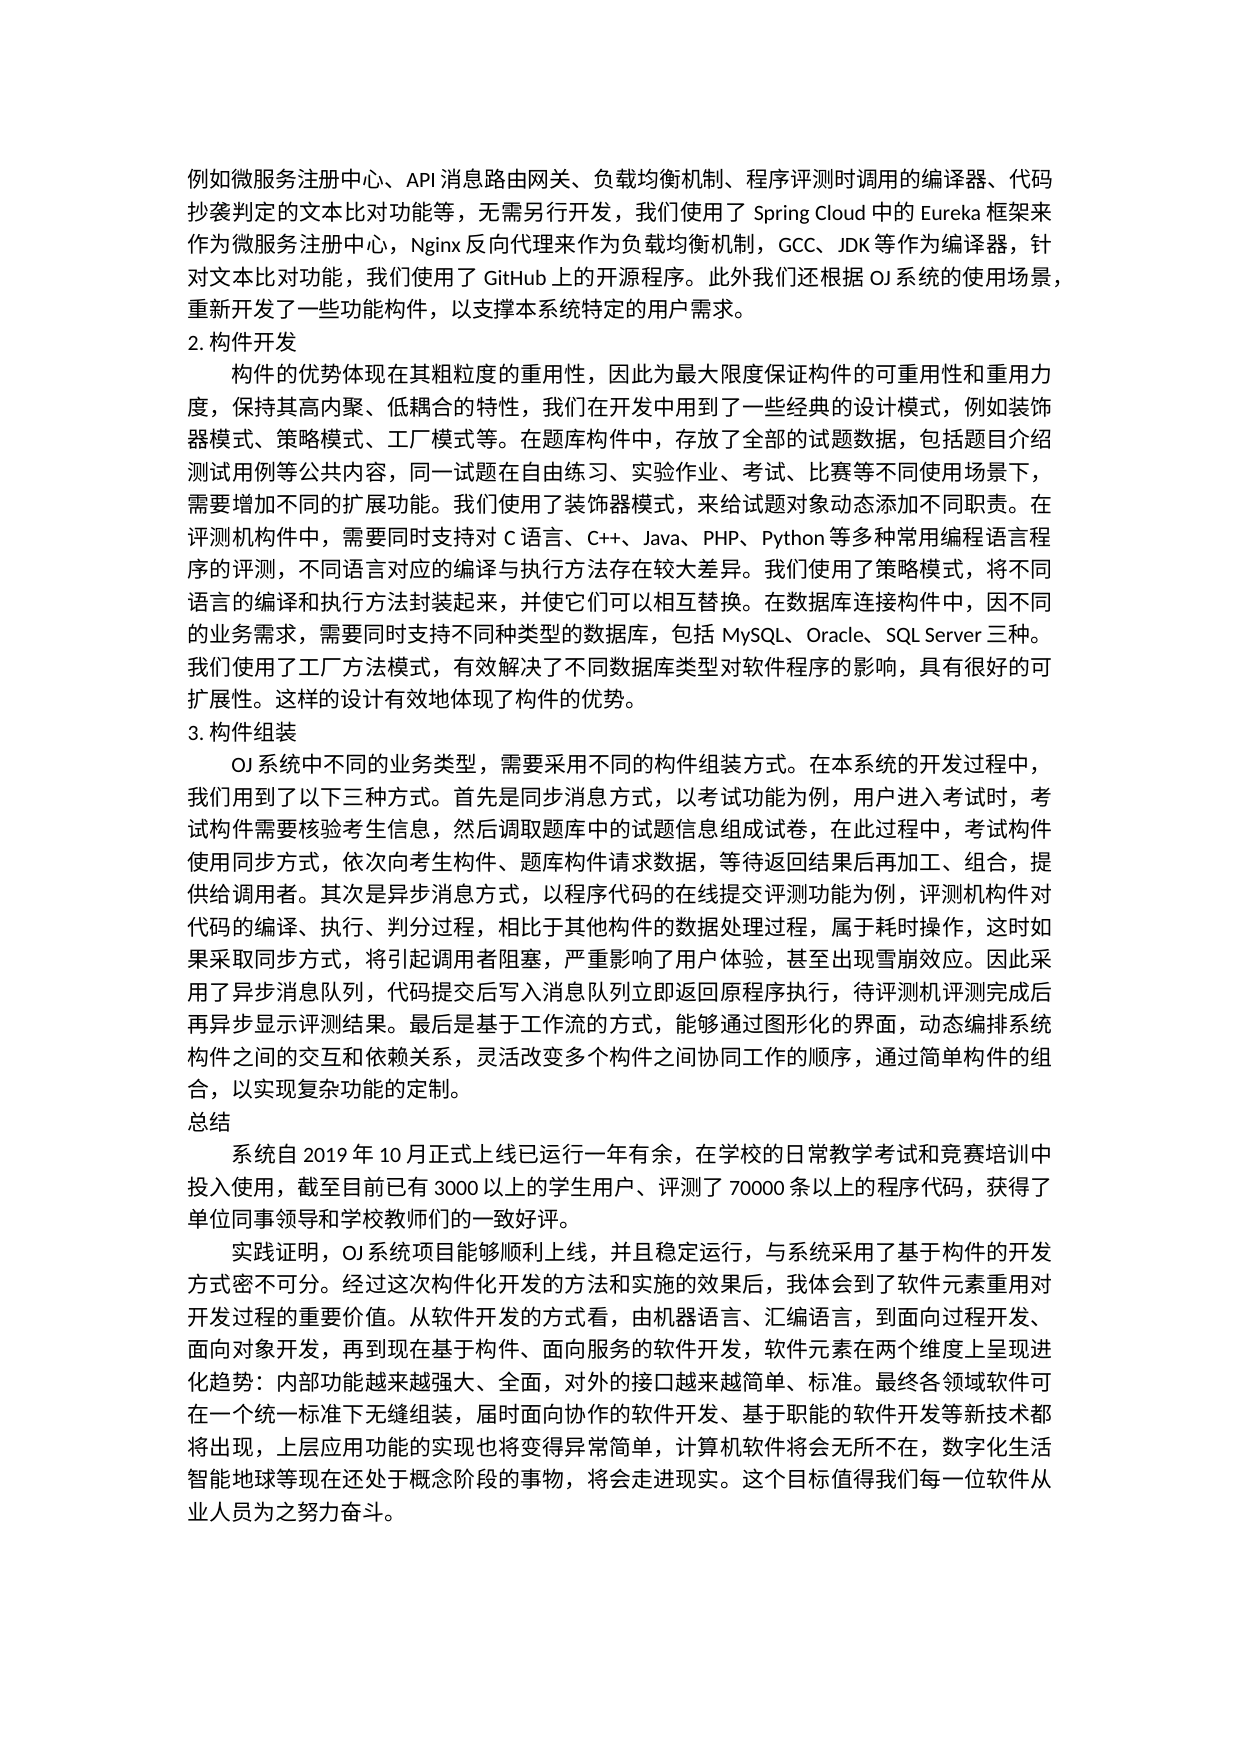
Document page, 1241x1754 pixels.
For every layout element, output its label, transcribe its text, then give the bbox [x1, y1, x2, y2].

text 构件的优势体现在其粗粒度的重用性，因此为最大限度保证构件的可重用性和重用力度，保持其高内聚、低耦合的特性，我们在开发中用到了一些经典的设计模式，例如装饰器模式、策略模式、工厂模式等。在题库构件中，存放了全部的试题数据，包括题目介绍、测试用例等公共内容，同一试题在自由练习、实验作业、考试、比赛等不同使用场景下，需要增加不同的扩展功能。我们使用了装饰器模式，来给试题对象动态添加不同职责。在评测机构件中，需要同时支持对C语言、C++、Java、PHP、Python等多种常用编程语言程序的评测，不同语言对应的编译与执行方法存在较大差异。我们使用了策略模式，将不同语言的编译和执行方法封装起来，并使它们可以相互替换。在数据库连接构件中，因不同的业务需求，需要同时支持不同种类型的数据库，包括MySQL、Oracle、SQL Server三种。我们使用了工厂方法模式，有效解决了不同数据库类型对软件程序的影响，具有很好的可扩展性。这样的设计有效地体现了构件的优势。 [187, 357, 1053, 714]
text OJ系统中不同的业务类型，需要采用不同的构件组装方式。在本系统的开发过程中，我们用到了以下三种方式。首先是同步消息方式，以考试功能为例，用户进入考试时，考试构件需要核验考生信息，然后调取题库中的试题信息组成试卷，在此过程中，考试构件使用同步方式，依次向考生构件、题库构件请求数据，等待返回结果后再加工、组合，提供给调用者。其次是异步消息方式，以程序代码的在线提交评测功能为例，评测机构件对代码的编译、执行、判分过程，相比于其他构件的数据处理过程，属于耗时操作，这时如果采取同步方式，将引起调用者阻塞，严重影响了用户体验，甚至出现雪崩效应。因此采用了异步消息队列，代码提交后写入消息队列立即返回原程序执行，待评测机评测完成后再异步显示评测结果。最后是基于工作流的方式，能够通过图形化的界面，动态编排系统构件之间的交互和依赖关系，灵活改变多个构件之间协同工作的顺序，通过简单构件的组合，以实现复杂功能的定制。 [187, 747, 1053, 1104]
text 总结 [187, 1104, 1053, 1137]
text 2. 构件开发 [187, 324, 1053, 357]
text 系统自2019年10月正式上线已运行一年有余，在学校的日常教学考试和竞赛培训中投入使用，截至目前已有3000以上的学生用户、评测了70000条以上的程序代码，获得了单位同事领导和学校教师们的一致好评。 [187, 1137, 1053, 1234]
text 3. 构件组装 [187, 714, 1053, 747]
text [187, 162, 1053, 324]
text 实践证明，OJ系统项目能够顺利上线，并且稳定运行，与系统采用了基于构件的开发方式密不可分。经过这次构件化开发的方法和实施的效果后，我体会到了软件元素重用对开发过程的重要价值。从软件开发的方式看，由机器语言、汇编语言，到面向过程开发、面向对象开发，再到现在基于构件、面向服务的软件开发，软件元素在两个维度上呈现进化趋势：内部功能越来越强大、全面，对外的接口越来越简单、标准。最终各领域软件可在一个统一标准下无缝组装，届时面向协作的软件开发、基于职能的软件开发等新技术都将出现，上层应用功能的实现也将变得异常简单，计算机软件将会无所不在，数字化生活、智能地球等现在还处于概念阶段的事物，将会走进现实。这个目标值得我们每一位软件从业人员为之努力奋斗。 [187, 1234, 1053, 1527]
